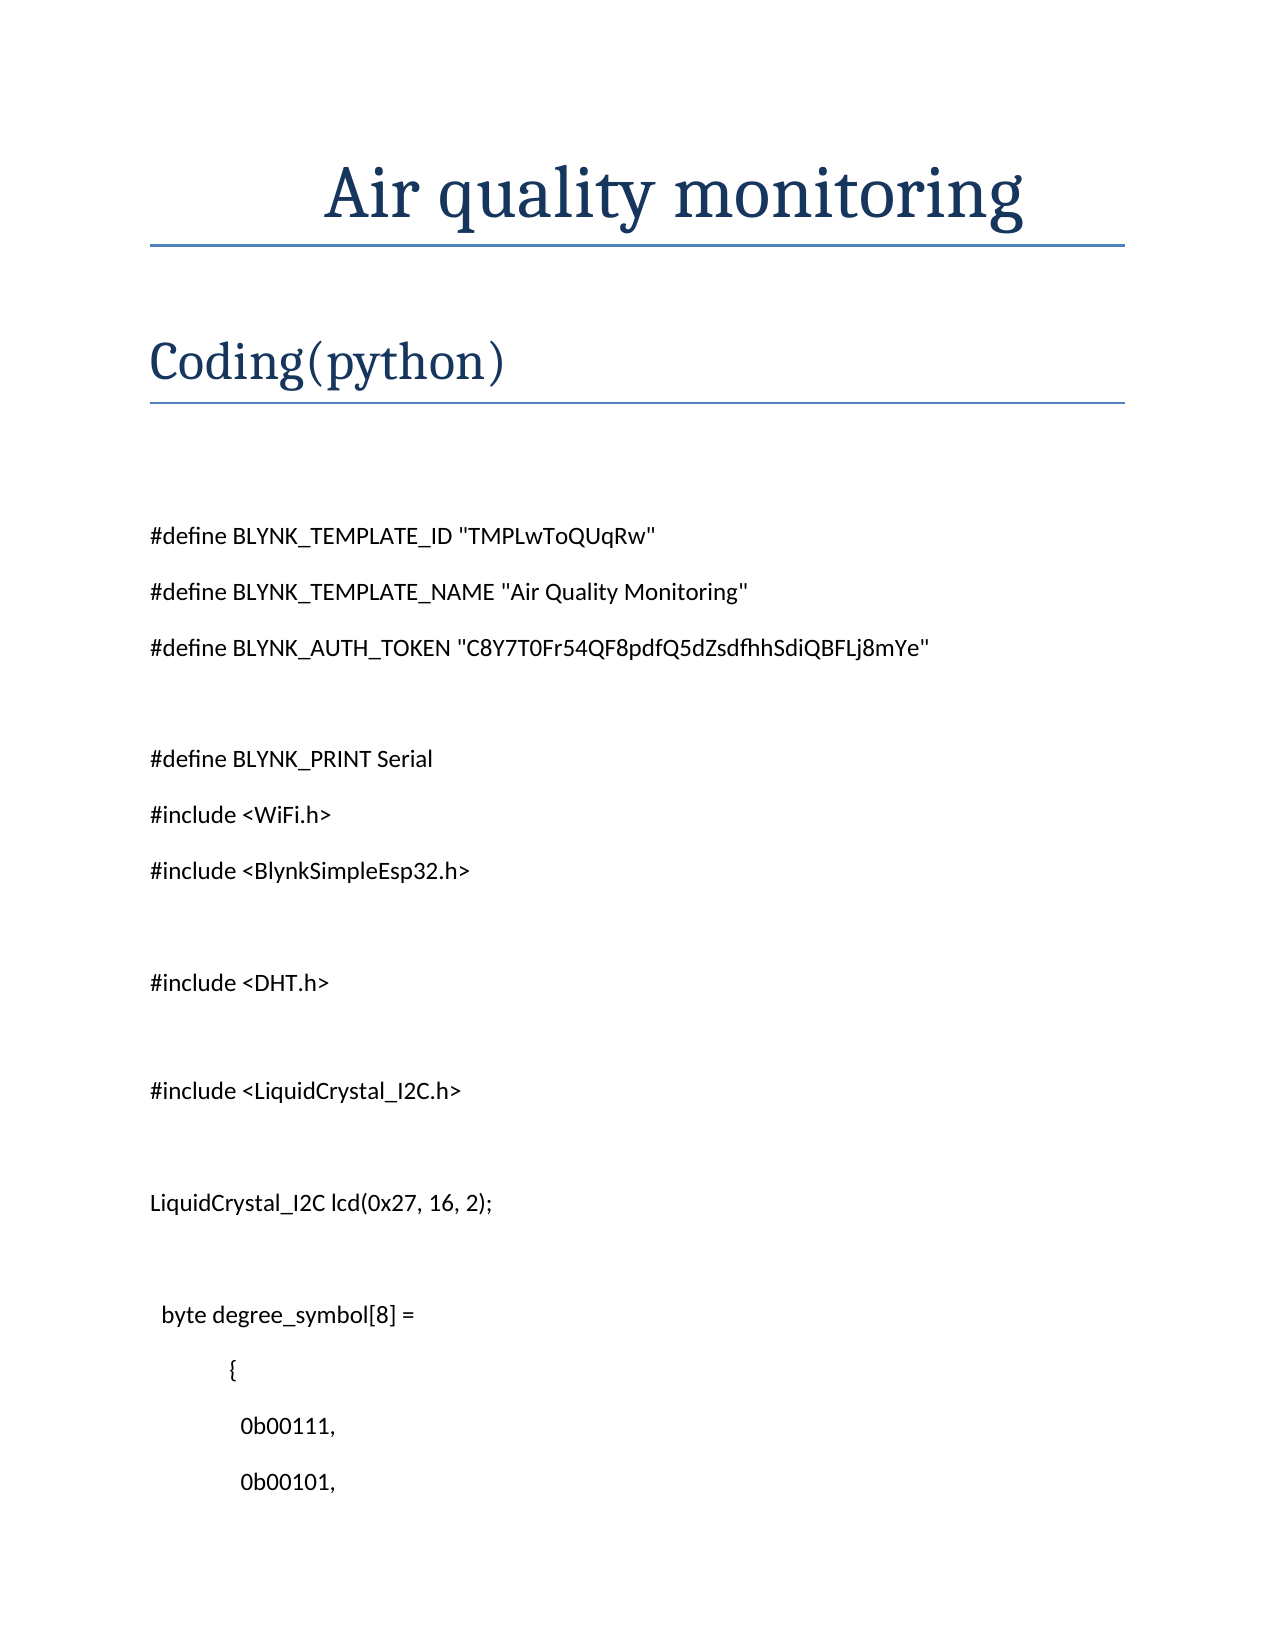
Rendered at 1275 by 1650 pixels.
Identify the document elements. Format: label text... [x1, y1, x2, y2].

text #include <DHT.h> [150, 967, 1125, 997]
title Coding(python) [150, 331, 1125, 402]
text 0b00111, [150, 1411, 1125, 1441]
text #include <WiFi.h> [150, 799, 1125, 830]
text #include <LiquidCrystal_I2C.h> [150, 1076, 1125, 1106]
text #define BLYNK_PRINT Serial [150, 743, 1125, 774]
text #define BLYNK_AUTH_TOKEN "C8Y7T0Fr54QF8pdfQ5dZsdfhhSdiQBFLj8mYe" [150, 632, 1125, 662]
text byte degree_symbol[8] = [150, 1299, 1125, 1329]
text #define BLYNK_TEMPLATE_NAME "Air Quality Monitoring" [150, 576, 1125, 606]
text { [150, 1355, 1125, 1385]
text #define BLYNK_TEMPLATE_ID "TMPLwToQUqRw" [150, 520, 1125, 551]
text 0b00101, [150, 1466, 1125, 1497]
text #include <BlynkSimpleEsp32.h> [150, 855, 1125, 886]
title Air quality monitoring [150, 150, 1125, 244]
text LiquidCrystal_I2C lcd(0x27, 16, 2); [150, 1187, 1125, 1218]
